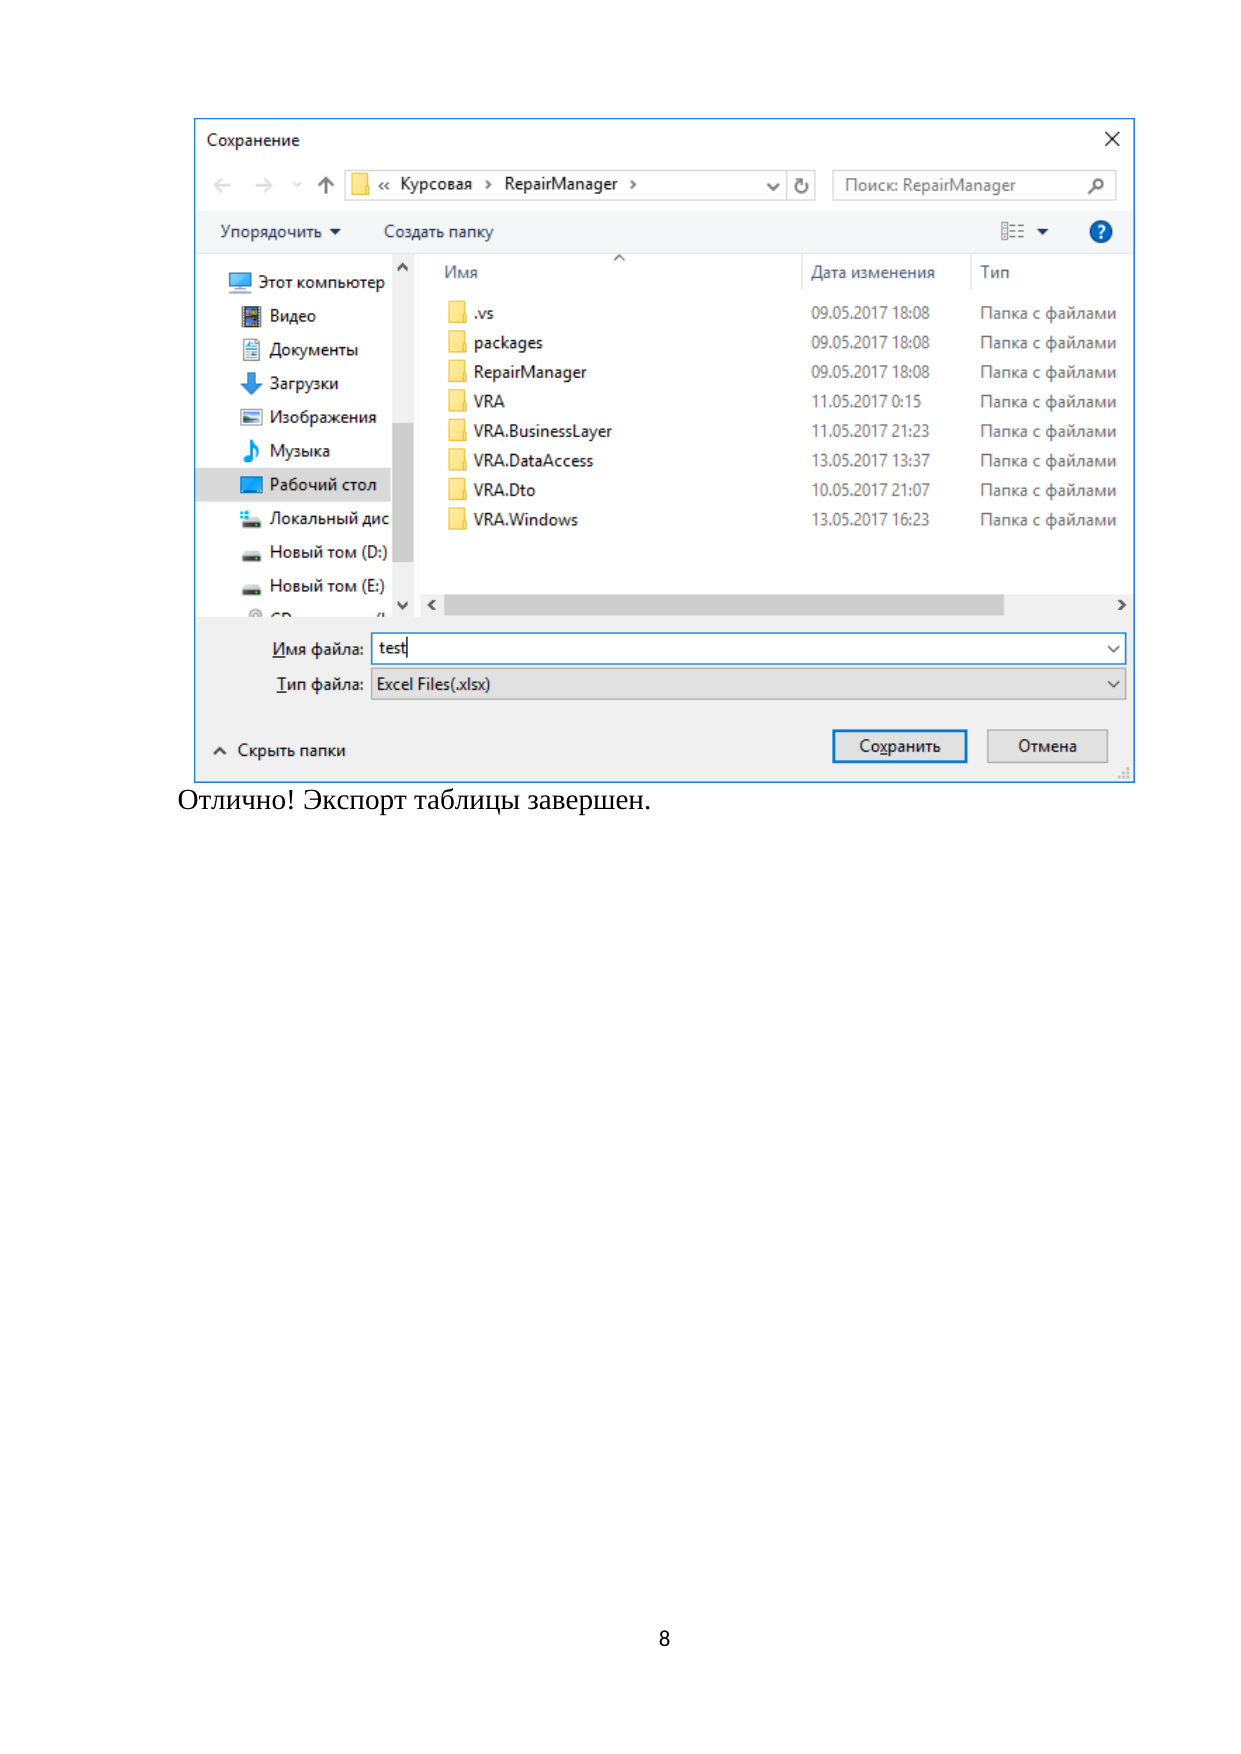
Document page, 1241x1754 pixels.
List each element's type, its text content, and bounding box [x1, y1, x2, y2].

text Отлично! Экспорт таблицы завершен. [177, 782, 1152, 816]
picture [194, 118, 1135, 783]
